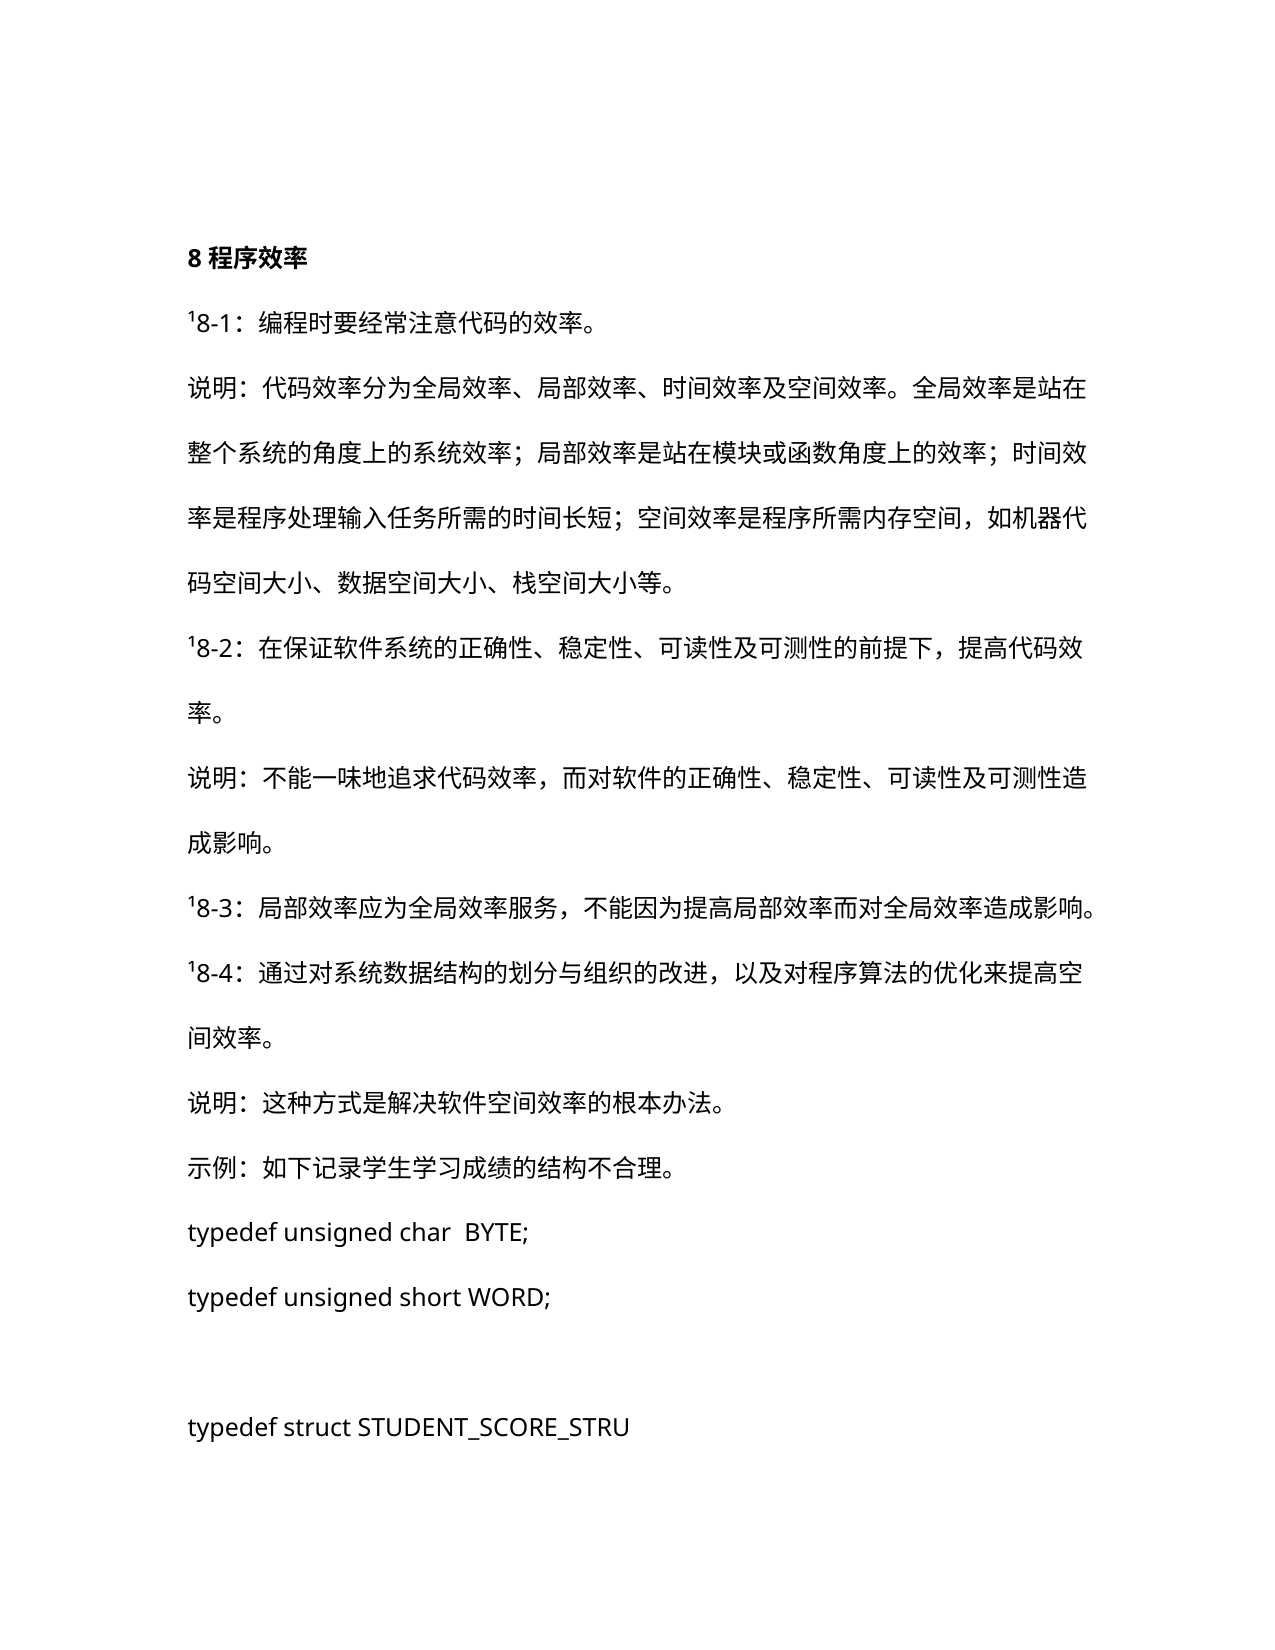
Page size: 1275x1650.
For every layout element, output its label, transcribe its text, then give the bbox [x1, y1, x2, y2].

text 说明：这种方式是解决软件空间效率的根本办法。 [187, 1069, 1087, 1134]
text ¹8-4：通过对系统数据结构的划分与组织的改进，以及对程序算法的优化来提高空间效率。 [187, 939, 1087, 1069]
text 示例：如下记录学生学习成绩的结构不合理。 [187, 1134, 1087, 1199]
text 说明：代码效率分为全局效率、局部效率、时间效率及空间效率。全局效率是站在整个系统的角度上的系统效率；局部效率是站在模块或函数角度上的效率；时间效率是程序处理输入任务所需的时间长短；空间效率是程序所需内存空间，如机器代码空间大小、数据空间大小、栈空间大小等。 [187, 354, 1087, 614]
text typedef struct STUDENT_SCORE_STRU [187, 1394, 1087, 1459]
text 说明：不能一味地追求代码效率，而对软件的正确性、稳定性、可读性及可测性造成影响。 [187, 744, 1087, 874]
text ¹8-2：在保证软件系统的正确性、稳定性、可读性及可测性的前提下，提高代码效率。 [187, 614, 1087, 744]
text ¹8-1：编程时要经常注意代码的效率。 [187, 289, 1087, 354]
text typedef unsigned char BYTE; [187, 1199, 1087, 1264]
text typedef unsigned short WORD; [187, 1264, 1087, 1329]
subtitle 8 程序效率 [187, 224, 1087, 289]
text ¹8-3：局部效率应为全局效率服务，不能因为提高局部效率而对全局效率造成影响。 [187, 874, 1087, 939]
